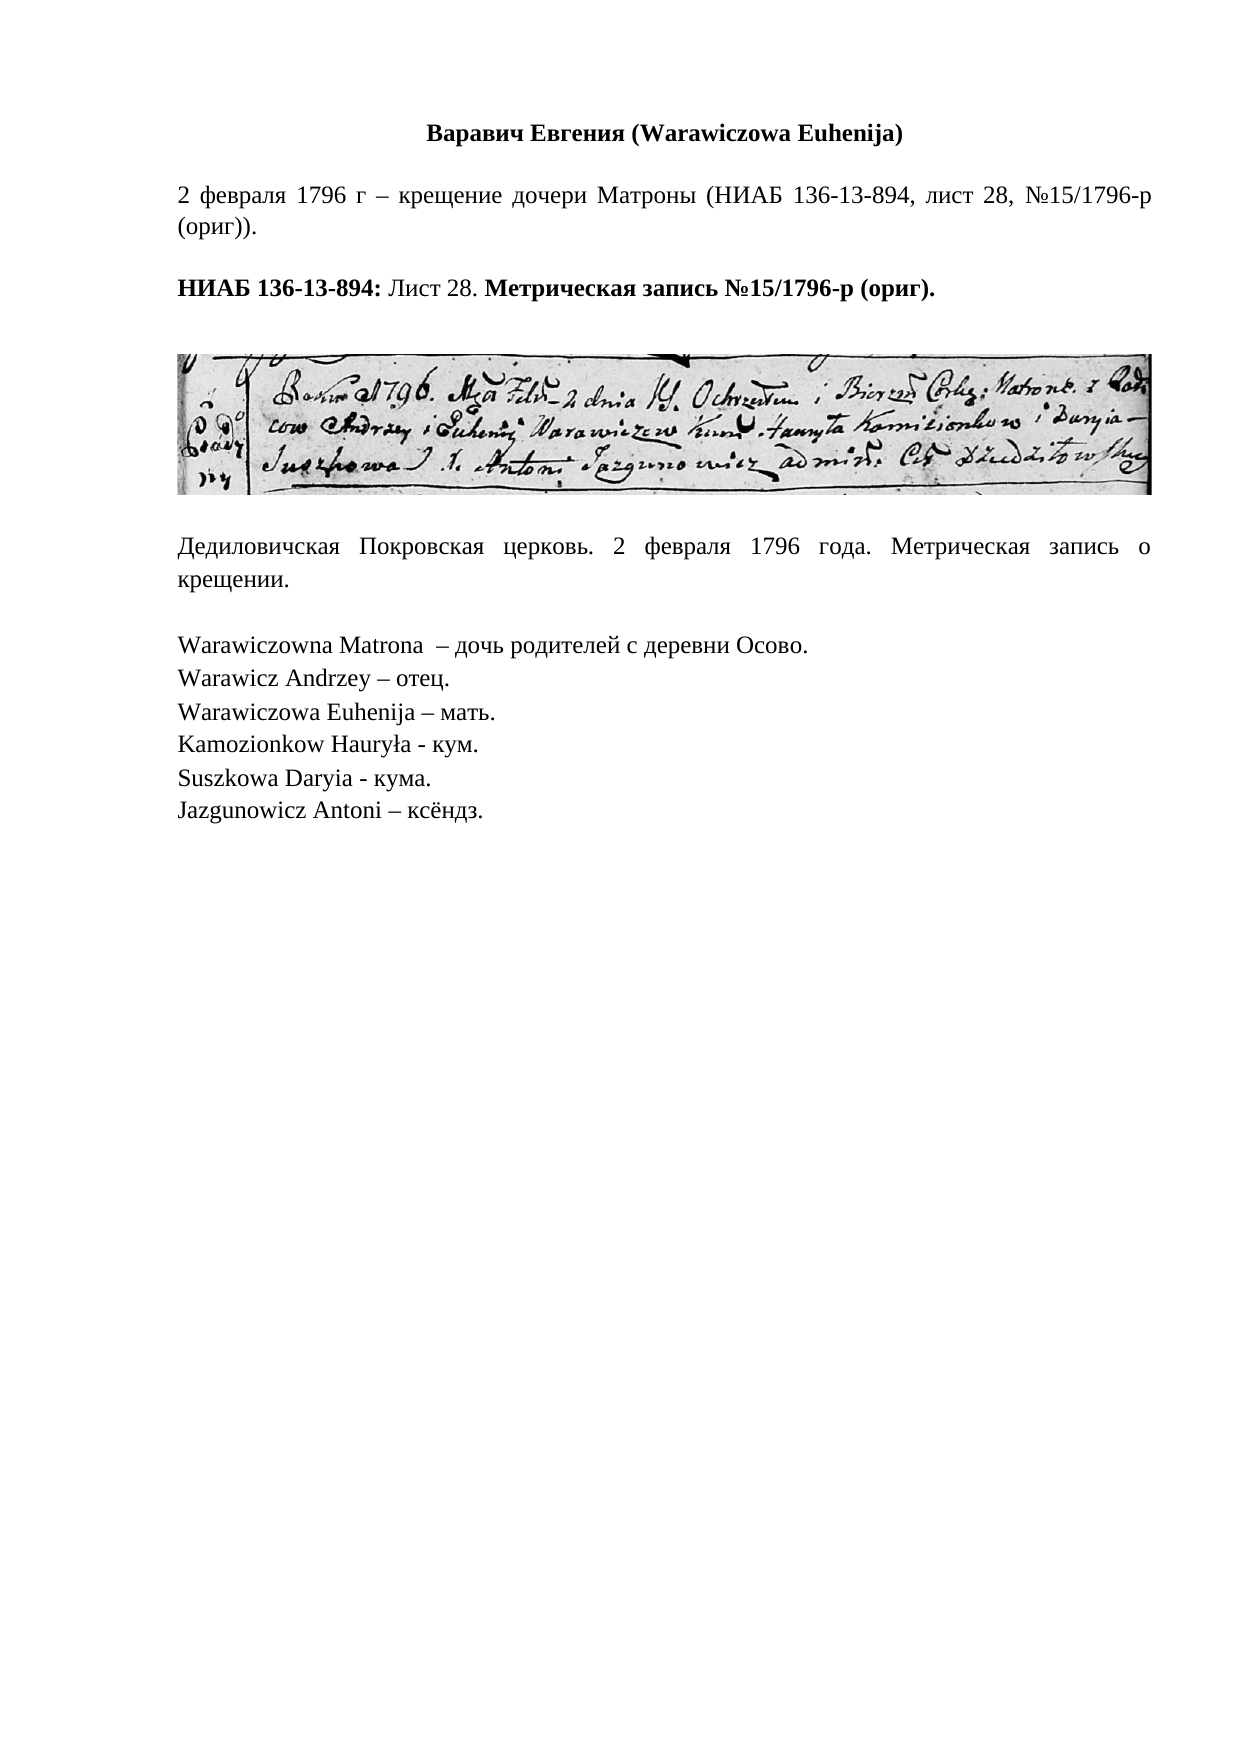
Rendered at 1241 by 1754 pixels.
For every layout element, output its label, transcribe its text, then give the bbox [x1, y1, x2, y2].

text Warawicz Andrzey – отец. [177, 663, 1152, 692]
text Warawiczowa Euhenija – мать. [177, 697, 1152, 725]
text Suszkowa Daryia - кума. [177, 763, 1152, 791]
text Warawiczowna Matrona – дочь родителей с деревни Осовo. [177, 631, 1152, 659]
text 2 февраля 1796 г – крещение дочери Матроны (НИАБ 136-13-894, лист 28, №15/1796-р (ориг)). [177, 180, 1152, 240]
text Дедиловичская Покровская церковь. 2 февраля 1796 года. Метрическая запись о крещении. [177, 531, 1152, 593]
text Kamozionkow Hauryła - кум. [177, 729, 1152, 758]
text Варавич Евгения (Warawiczowa Euhenija) [177, 118, 1152, 147]
picture [177, 354, 1152, 495]
text НИАБ 136-13-894: Лист 28. Метрическая запись №15/1796-р (ориг). [177, 273, 1152, 302]
text Jazgunowicz Antoni – ксёндз. [177, 796, 1152, 824]
